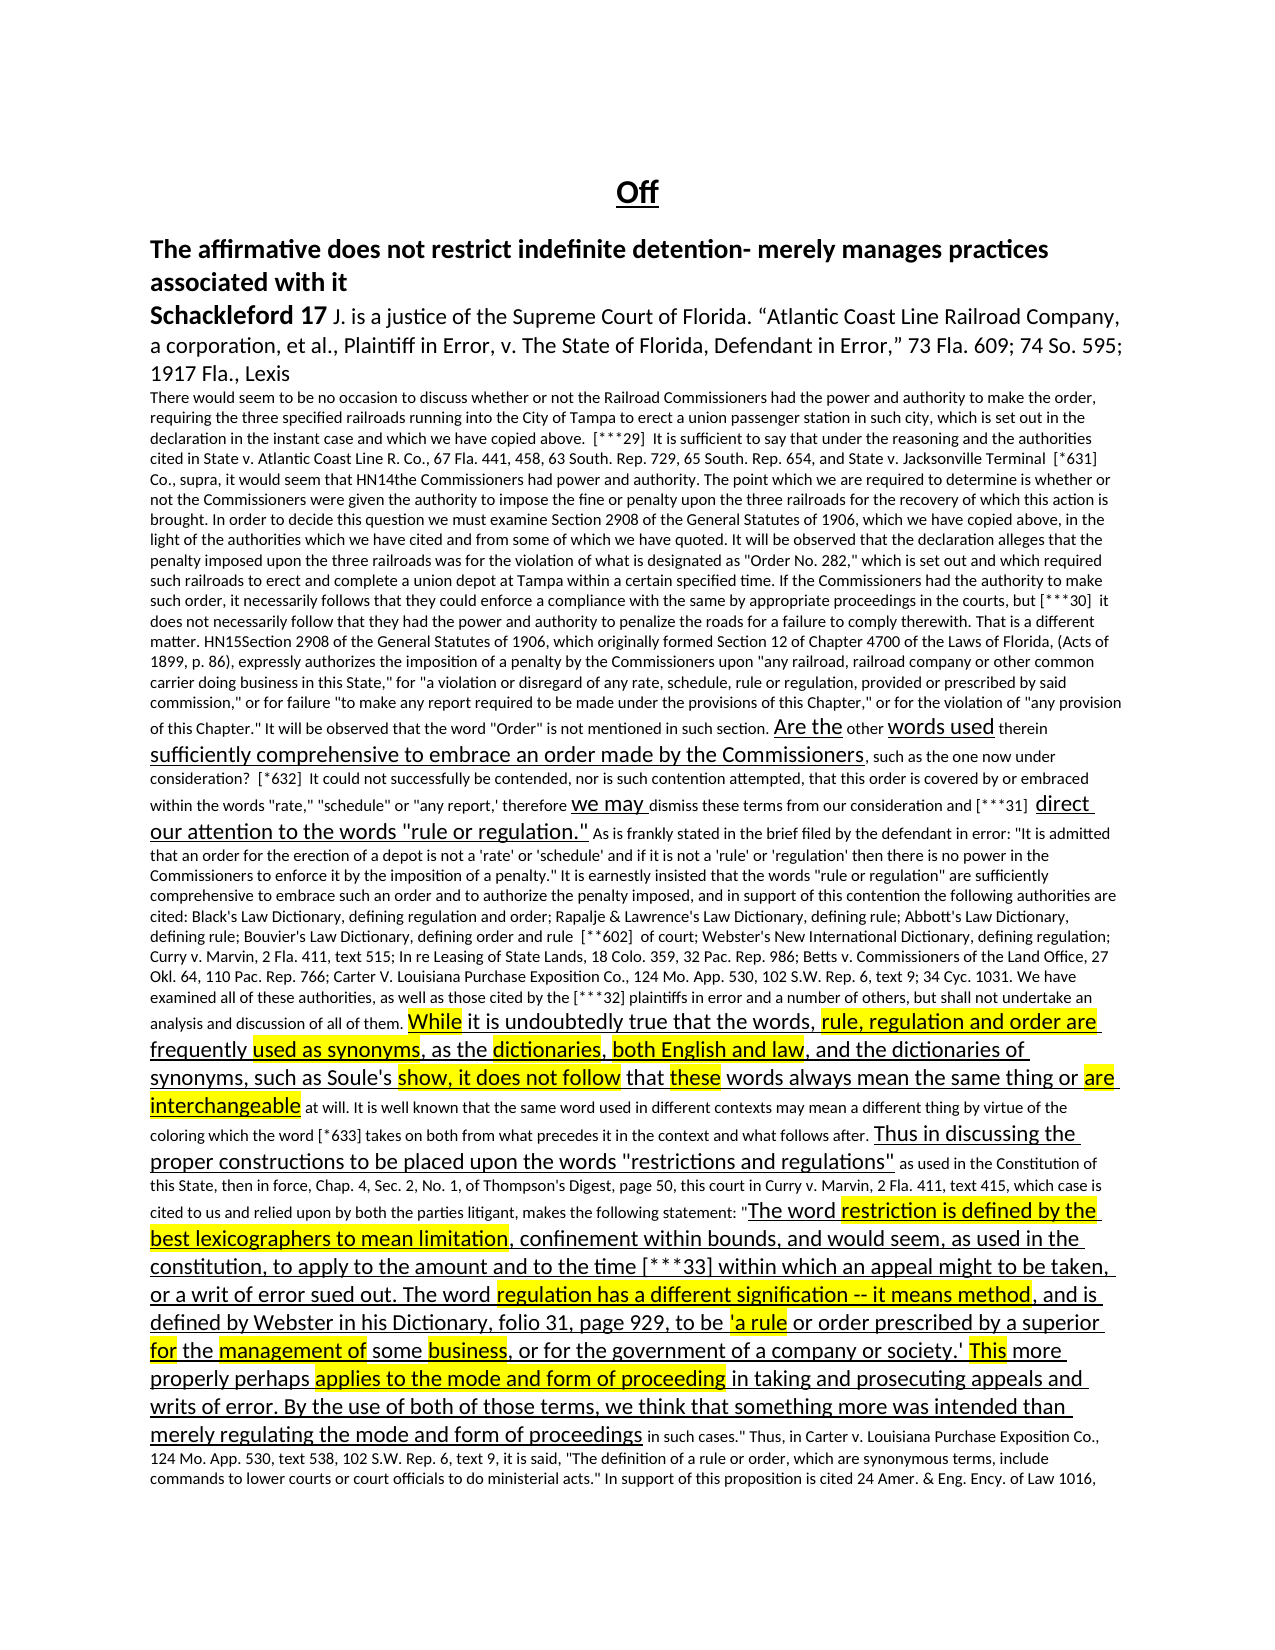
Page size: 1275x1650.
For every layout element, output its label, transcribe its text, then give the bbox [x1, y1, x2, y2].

subtitle The affirmative does not restrict indefinite detention- merely manages practices associated with it [150, 232, 1125, 298]
subtitle Off [150, 171, 1125, 212]
text Schackleford 17 J. is a justice of the Supreme Court of Florida. “Atlantic Coast Line Railroad Company, a corporation, et al., Plaintiff in Error, v. The State of Florida, Defendant in Error,” 73 Fla. 609; 74 So. 595; 1917 Fla., Lexis [150, 298, 1125, 387]
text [150, 387, 1125, 1489]
